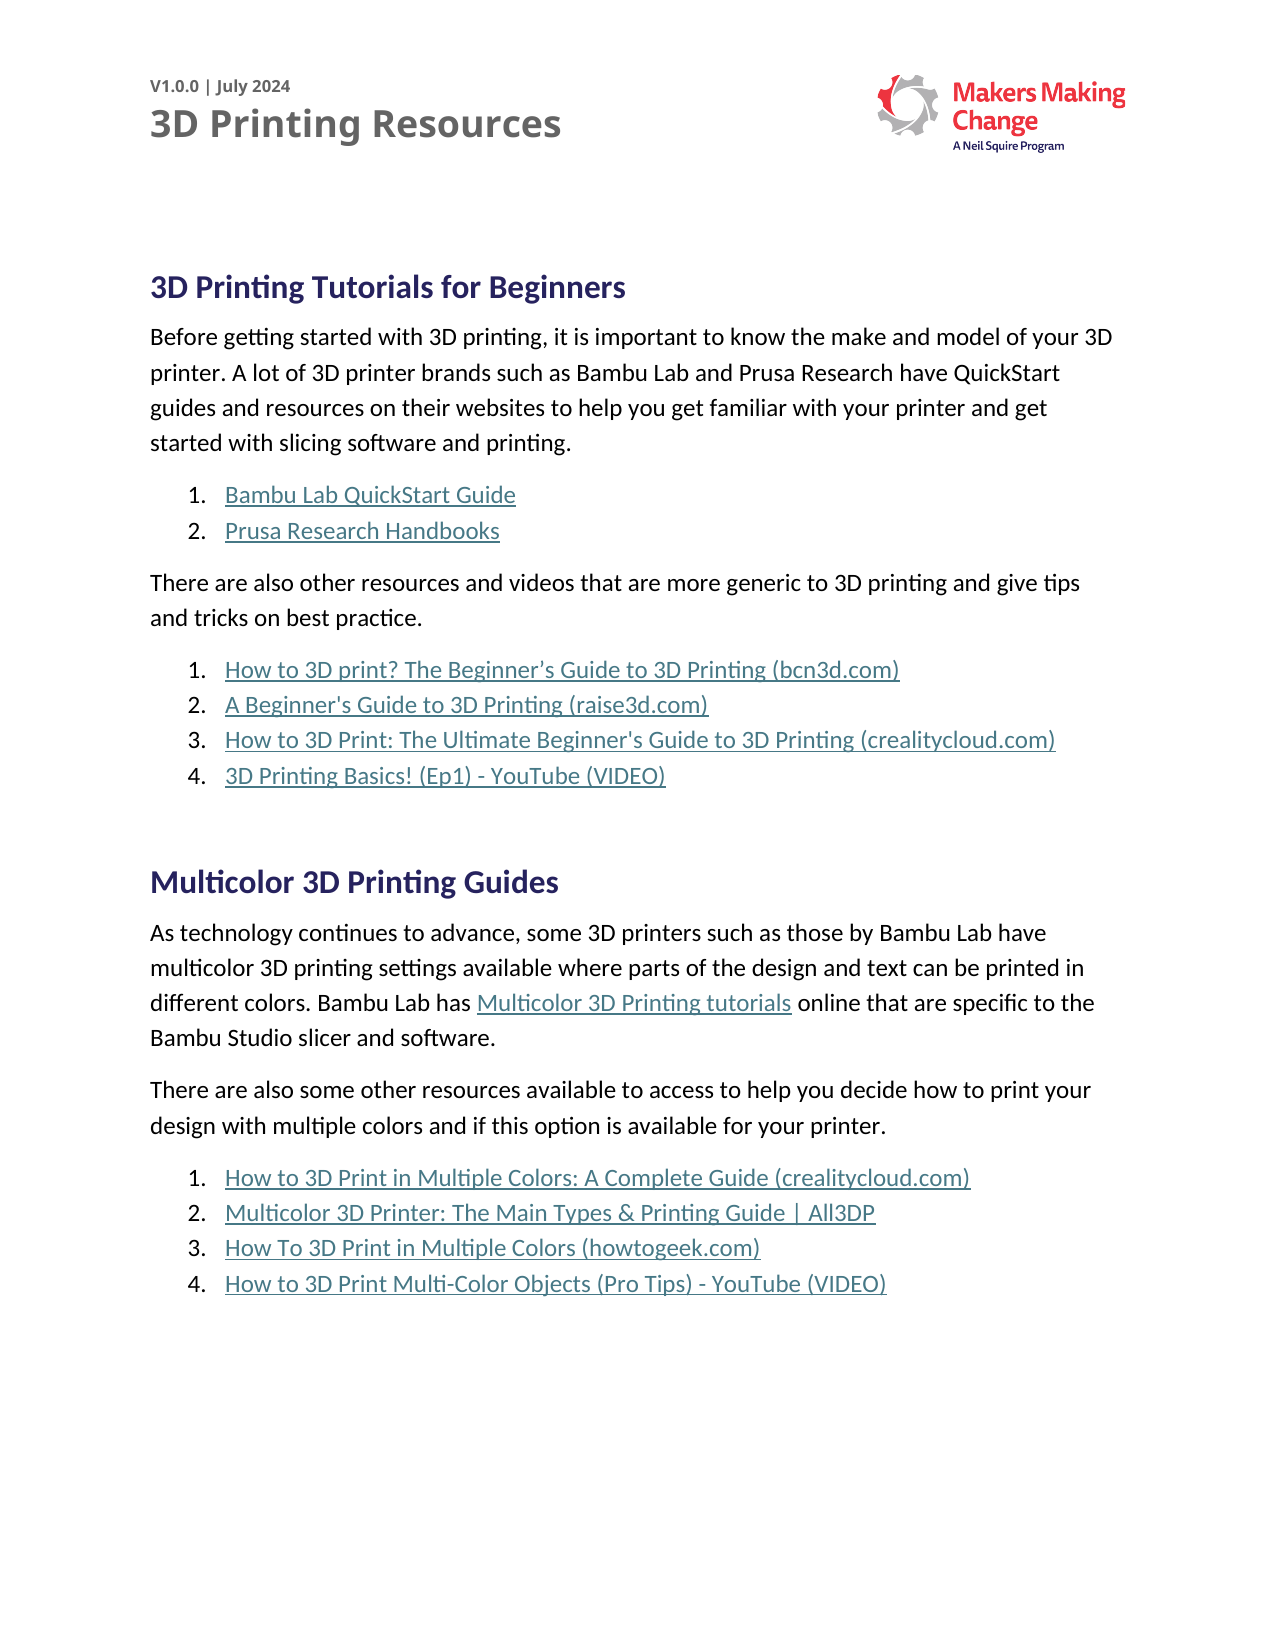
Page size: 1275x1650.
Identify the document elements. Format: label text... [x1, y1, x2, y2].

list How to 3D Print Multi-Color Objects (Pro Tips) - YouTube (VIDEO) [187, 1268, 1125, 1298]
list How to 3D Print: The Ultimate Beginner's Guide to 3D Printing (crealitycloud.com) [187, 725, 1125, 755]
text There are also some other resources available to access to help you decide how to print your design with multiple colors and if this option is available for your printer. [150, 1074, 1125, 1140]
subtitle 3D Printing Tutorials for Beginners [150, 266, 1125, 307]
list How To 3D Print in Multiple Colors (howtogeek.com) [187, 1232, 1125, 1263]
text There are also other resources and videos that are more generic to 3D printing and give tips and tricks on best practice. [150, 567, 1125, 633]
list How to 3D Print in Multiple Colors: A Complete Guide (crealitycloud.com) [187, 1162, 1125, 1192]
list A Beginner's Guide to 3D Printing (raise3d.com) [187, 689, 1125, 720]
list Multicolor 3D Printer: The Main Types & Printing Guide | All3DP [187, 1197, 1125, 1228]
list Bambu Lab QuickStart Guide [187, 479, 1125, 510]
list How to 3D print? The Beginner’s Guide to 3D Printing (bcn3d.com) [187, 654, 1125, 684]
text As technology continues to advance, some 3D printers such as those by Bambu Lab have multicolor 3D printing settings available where parts of the design and text can be printed in different colors. Bambu Lab has Multicolor 3D Printing tutorials online that are specific to the Bambu Studio slicer and software. [150, 917, 1125, 1053]
list Prusa Research Handbooks [187, 515, 1125, 545]
subtitle Multicolor 3D Printing Guides [150, 861, 1125, 902]
text Before getting started with 3D printing, it is important to know the make and model of your 3D printer. A lot of 3D printer brands such as Bambu Lab and Prusa Research have QuickStart guides and resources on their websites to help you get familiar with your printer and get started with slicing software and printing. [150, 322, 1125, 458]
picture [877, 75, 1125, 153]
list 3D Printing Basics! (Ep1) - YouTube (VIDEO) [187, 760, 1125, 791]
